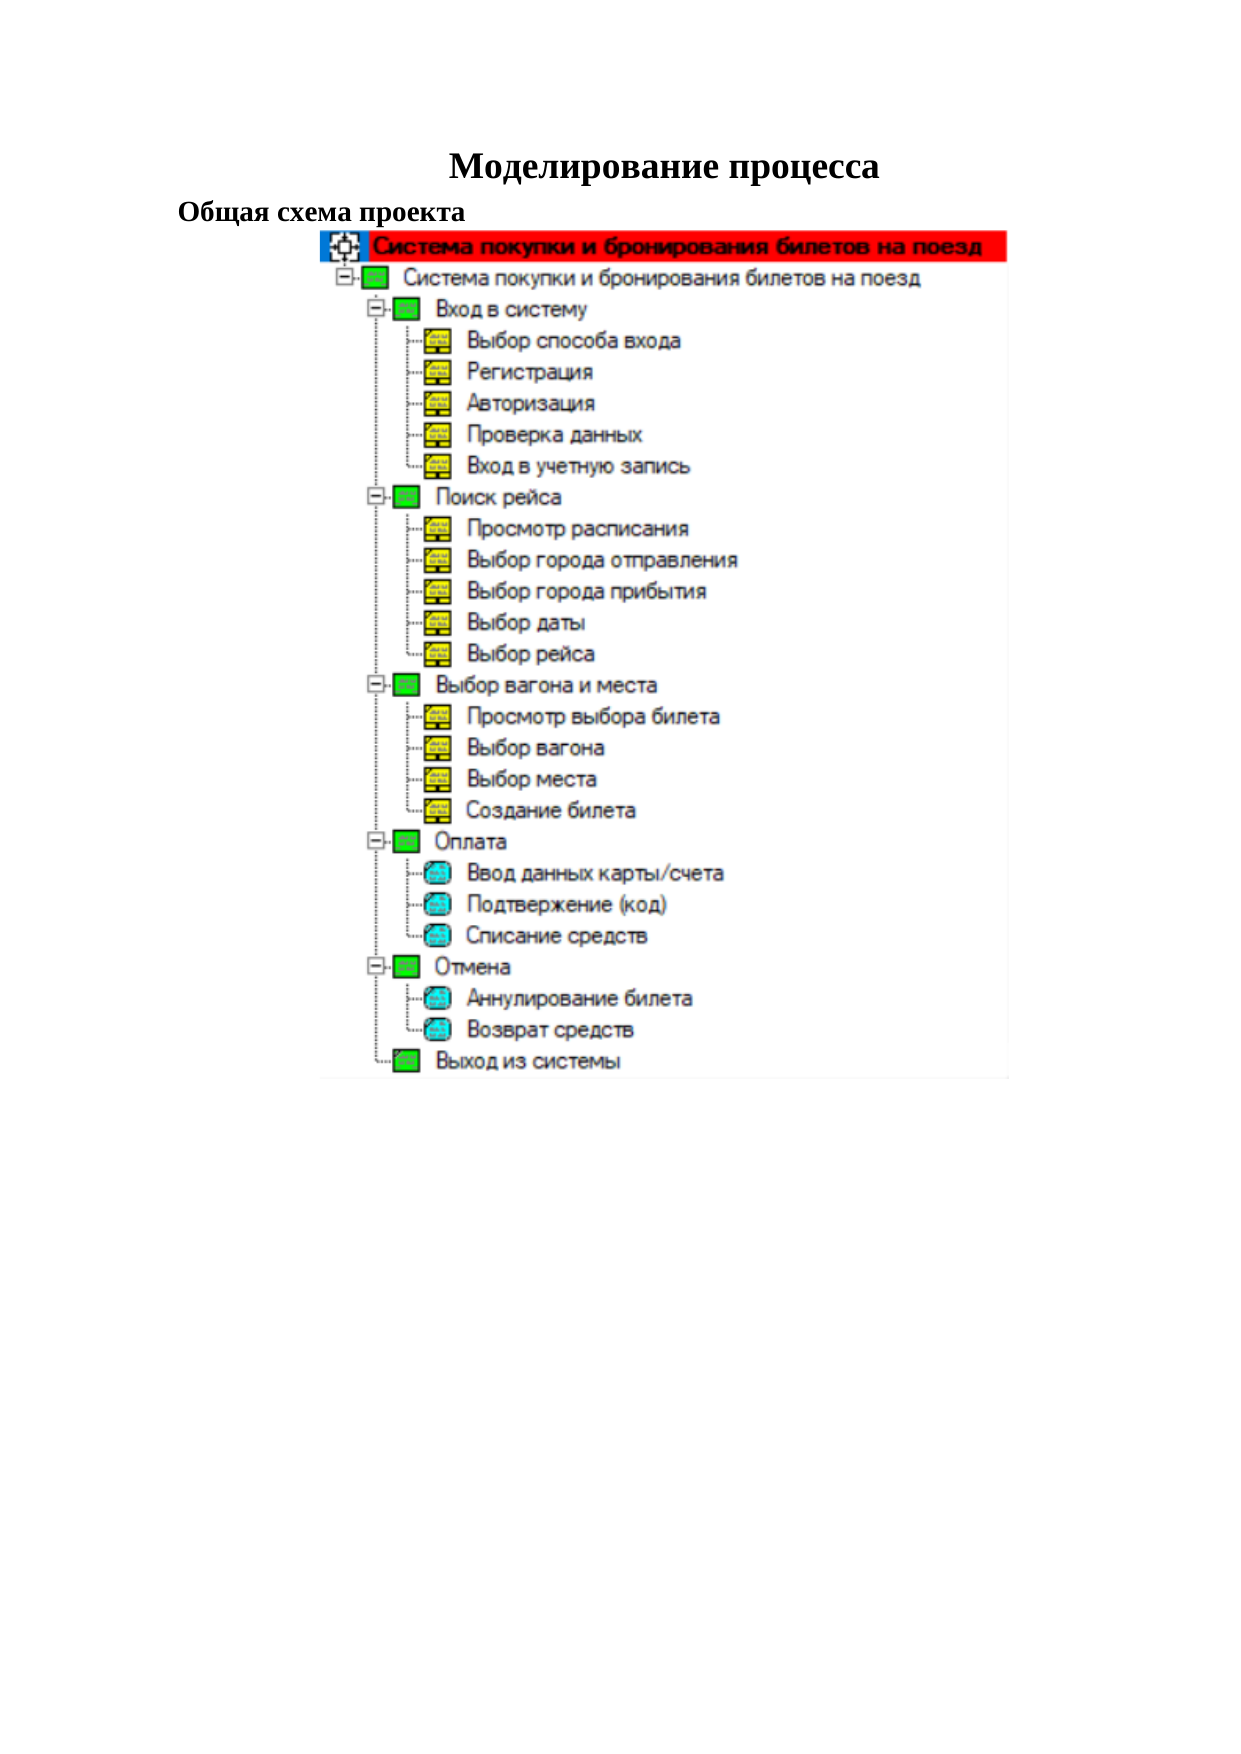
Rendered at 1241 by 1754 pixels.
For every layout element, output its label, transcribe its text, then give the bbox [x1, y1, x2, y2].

subtitle Моделирование процесса [177, 143, 1152, 186]
subtitle Общая схема проекта [177, 194, 1152, 227]
picture [319, 230, 1009, 1079]
